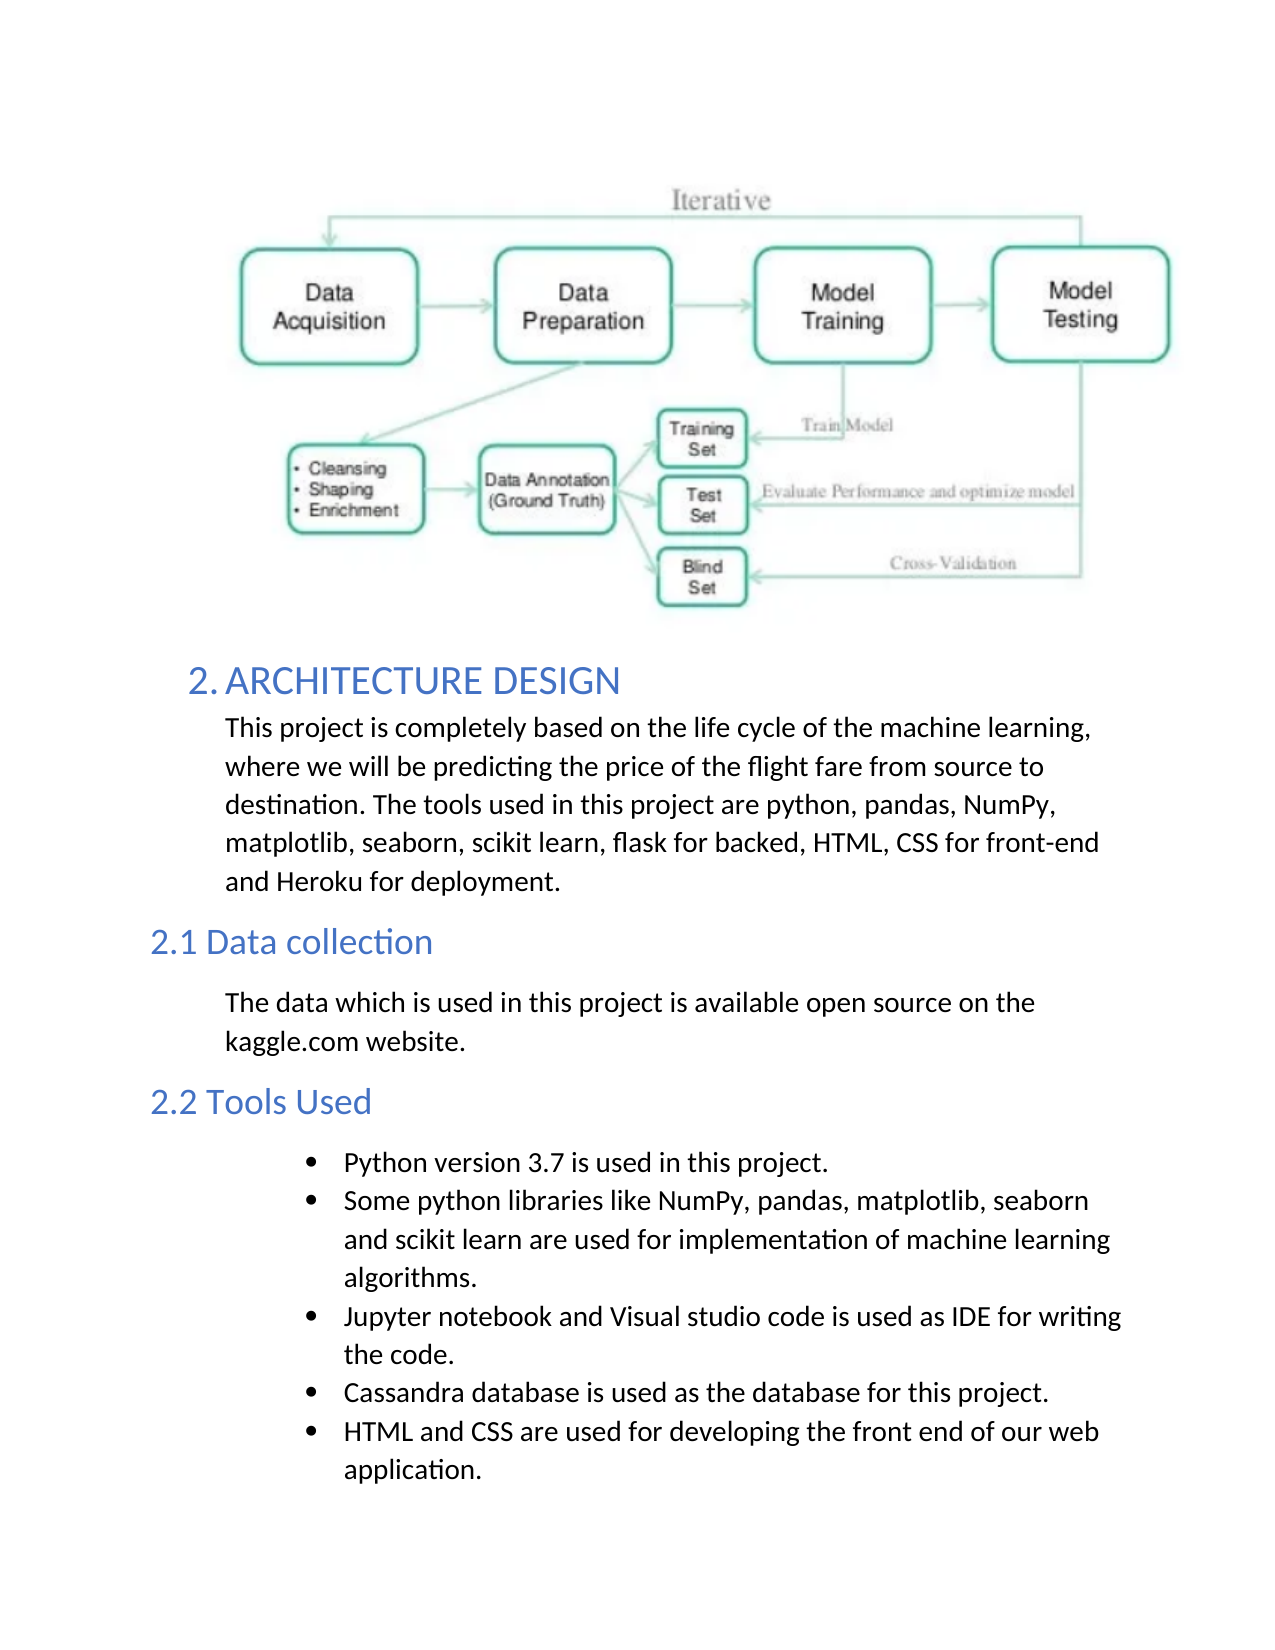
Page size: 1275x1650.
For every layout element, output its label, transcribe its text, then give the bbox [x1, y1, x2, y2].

list HTML and CSS are used for developing the front end of our web application. [306, 1413, 1125, 1487]
list ARCHITECTURE DESIGN [187, 654, 1125, 705]
text The data which is used in this project is available open source on the kaggle.com website. [225, 984, 1125, 1058]
text 2.2 Tools Used [150, 1078, 1125, 1123]
list Jupyter notebook and Visual studio code is used as IDE for writing the code. [306, 1298, 1125, 1372]
picture [187, 150, 1275, 636]
list Python version 3.7 is used in this project. [306, 1144, 1125, 1179]
text 2.1 Data collection [150, 918, 1125, 964]
list Some python libraries like NumPy, pandas, matplotlib, seaborn and scikit learn are used for implementation of machine learning algorithms. [306, 1182, 1125, 1295]
list Cassandra database is used as the database for this project. [306, 1374, 1125, 1410]
list This project is completely based on the life cycle of the machine learning, where we will be predicting the price of the flight fare from source to destination. The tools used in this project are python, pandas, NumPy, matplotlib, seaborn, scikit learn, flask for backed, HTML, CSS for front-end and Heroku for deployment. [225, 709, 1125, 898]
